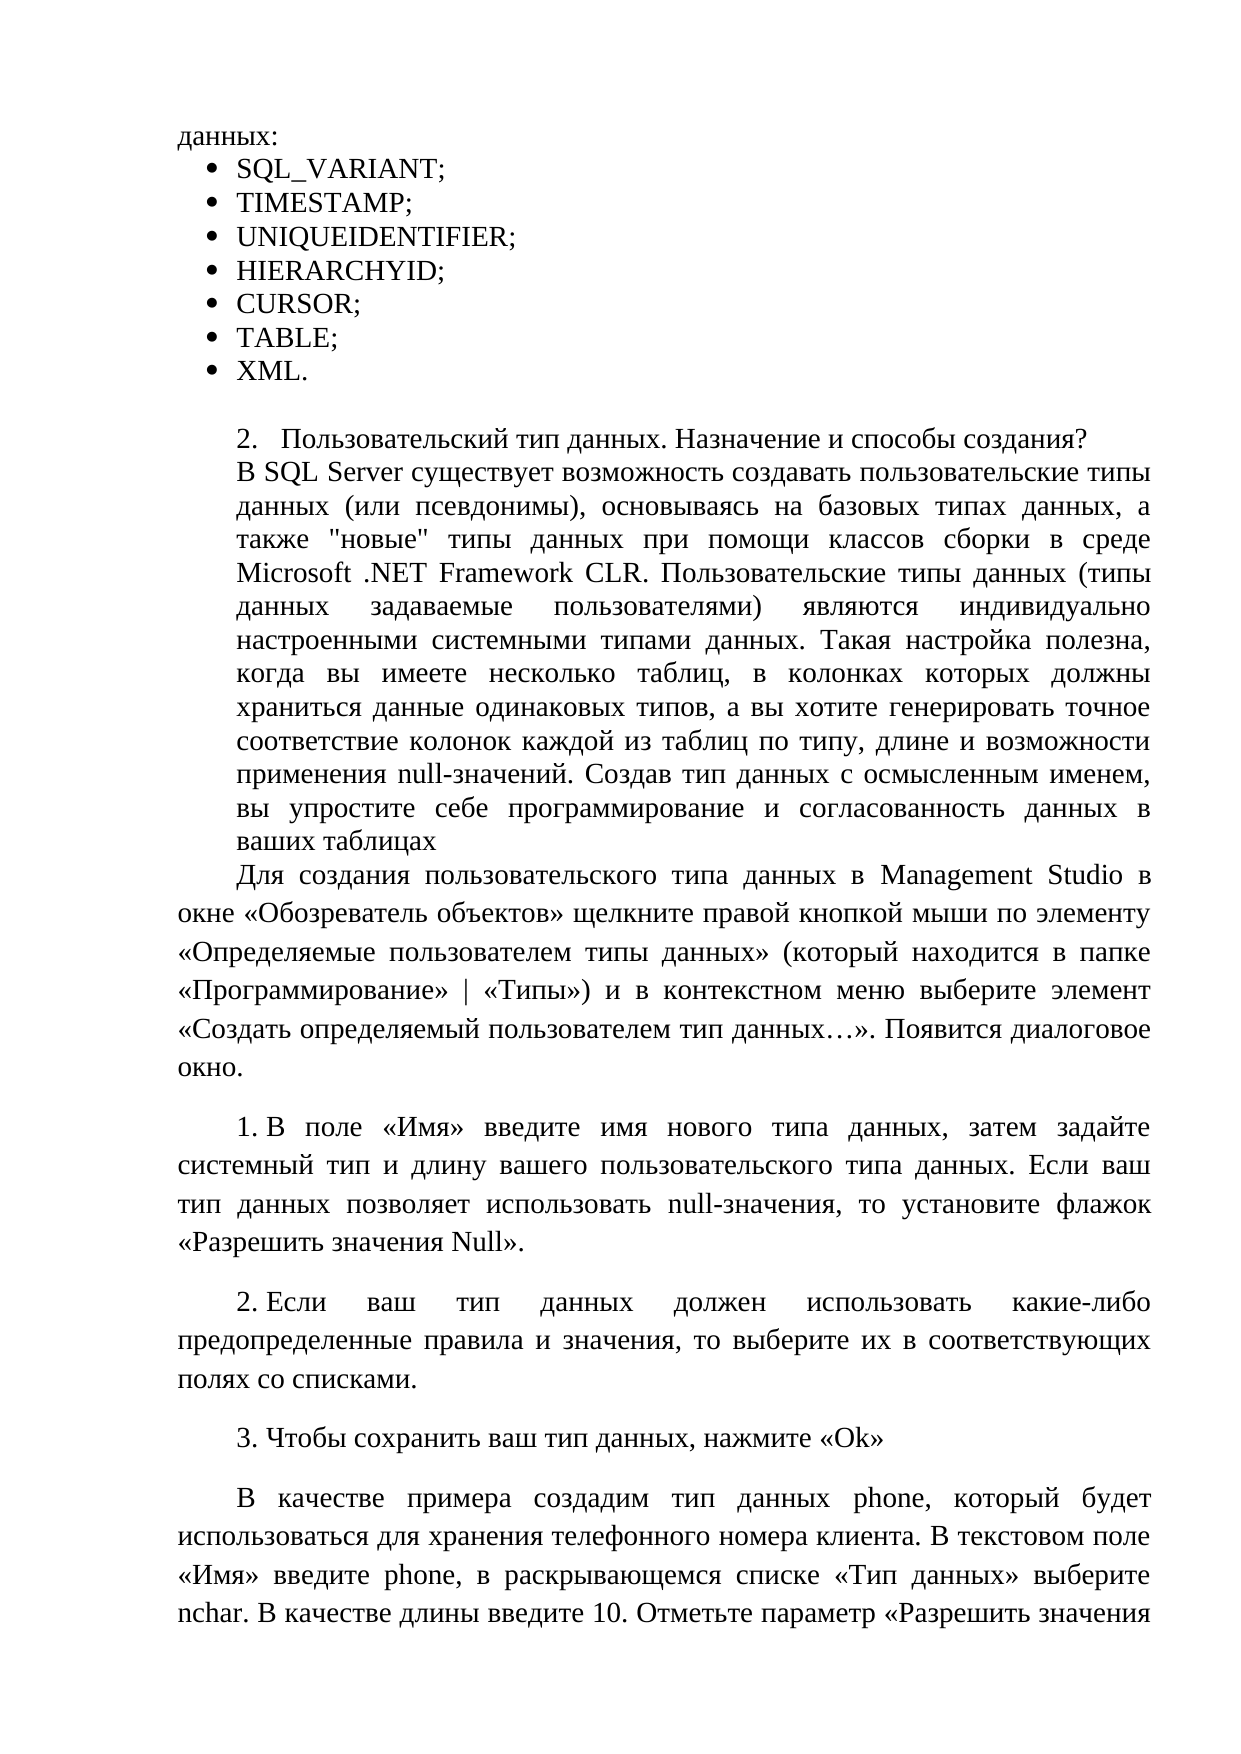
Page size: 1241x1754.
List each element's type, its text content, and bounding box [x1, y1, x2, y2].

list TABLE; [177, 320, 1152, 353]
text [177, 1480, 1152, 1629]
list Пользовательский тип данных. Назначение и способы создания? [177, 421, 1152, 454]
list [177, 118, 1152, 152]
text В SQL Server существует возможность создавать пользовательские типы данных (или псевдонимы), основываясь на базовых типах данных, а также "новые" типы данных при помощи классов сборки в среде Microsoft .NET Framework CLR. Пользовательские типы данных (типы данных задаваемые пользователями) являются индивидуально настроенными системными типами данных. Такая настройка полезна, когда вы имеете несколько таблиц, в колонках которых должны храниться данные одинаковых типов, а вы хотите генерировать точное соответствие колонок каждой из таблиц по типу, длине и возможности применения null-значений. Создав тип данных с осмысленным именем, вы упростите себе программирование и согласованность данных в ваших таблицах [236, 454, 1152, 857]
list TIMESTAMP; [177, 185, 1152, 219]
list UNIQUEIDENTIFIER; [177, 219, 1152, 253]
list Если ваш тип данных должен использовать какие-либо предопределенные правила и значения, то выберите их в соответствующих полях со списками. [177, 1284, 1152, 1394]
text Для создания пользовательского типа данных в Management Studio в окне «Обозреватель объектов» щелкните правой кнопкой мыши по элементу «Определяемые пользователем типы данных» (который находится в папке «Программирование» | «Типы») и в контекстном меню выберите элемент «Создать определяемый пользователем тип данных…». Появится диалоговое окно. [177, 857, 1152, 1083]
list SQL_VARIANT; [177, 152, 1152, 185]
list В поле «Имя» введите имя нового типа данных, затем задайте системный тип и длину вашего пользовательского типа данных. Если ваш тип данных позволяет использовать null-значения, то установите флажок «Разрешить значения Null». [177, 1109, 1152, 1258]
list HIERARCHYID; [177, 253, 1152, 286]
list XML. [177, 353, 1152, 387]
list Чтобы сохранить ваш тип данных, нажмите «Ok» [177, 1420, 1152, 1454]
list CURSOR; [177, 286, 1152, 320]
